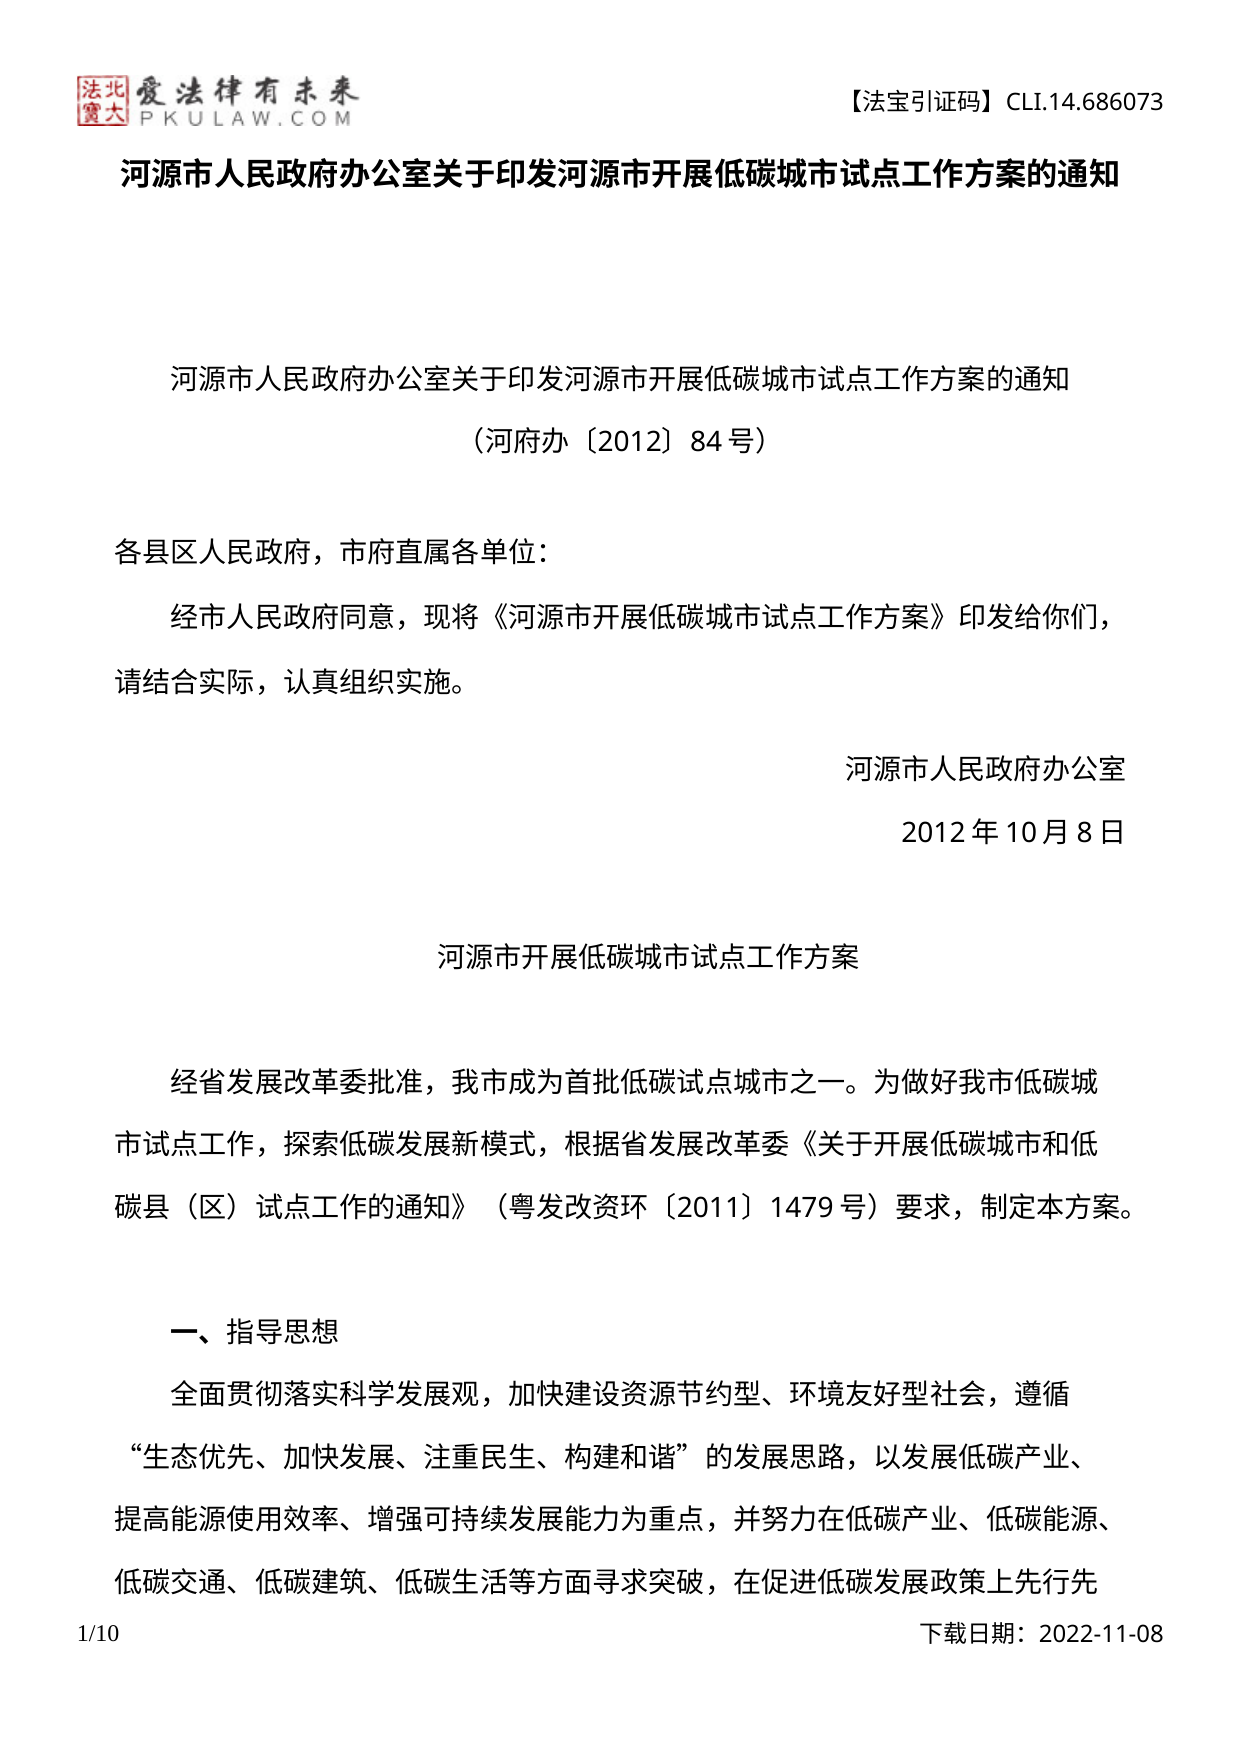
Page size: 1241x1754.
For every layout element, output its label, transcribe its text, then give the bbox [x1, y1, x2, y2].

text 各县区人民政府，市府直属各单位： 经市人民政府同意，现将《河源市开展低碳城市试点工作方案》印发给你们，请结合实际，认真组织实施。 [114, 476, 1126, 701]
text 河源市开展低碳城市试点工作方案 [114, 913, 1126, 975]
text 河源市人民政府办公室 2012年10月8日 [114, 725, 1126, 850]
picture [76, 75, 361, 126]
title 河源市人民政府办公室关于印发河源市开展低碳城市试点工作方案的通知 [114, 156, 1126, 192]
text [114, 975, 1126, 1600]
text 河源市人民政府办公室关于印发河源市开展低碳城市试点工作方案的通知 （河府办〔2012〕84号） [114, 273, 1126, 460]
